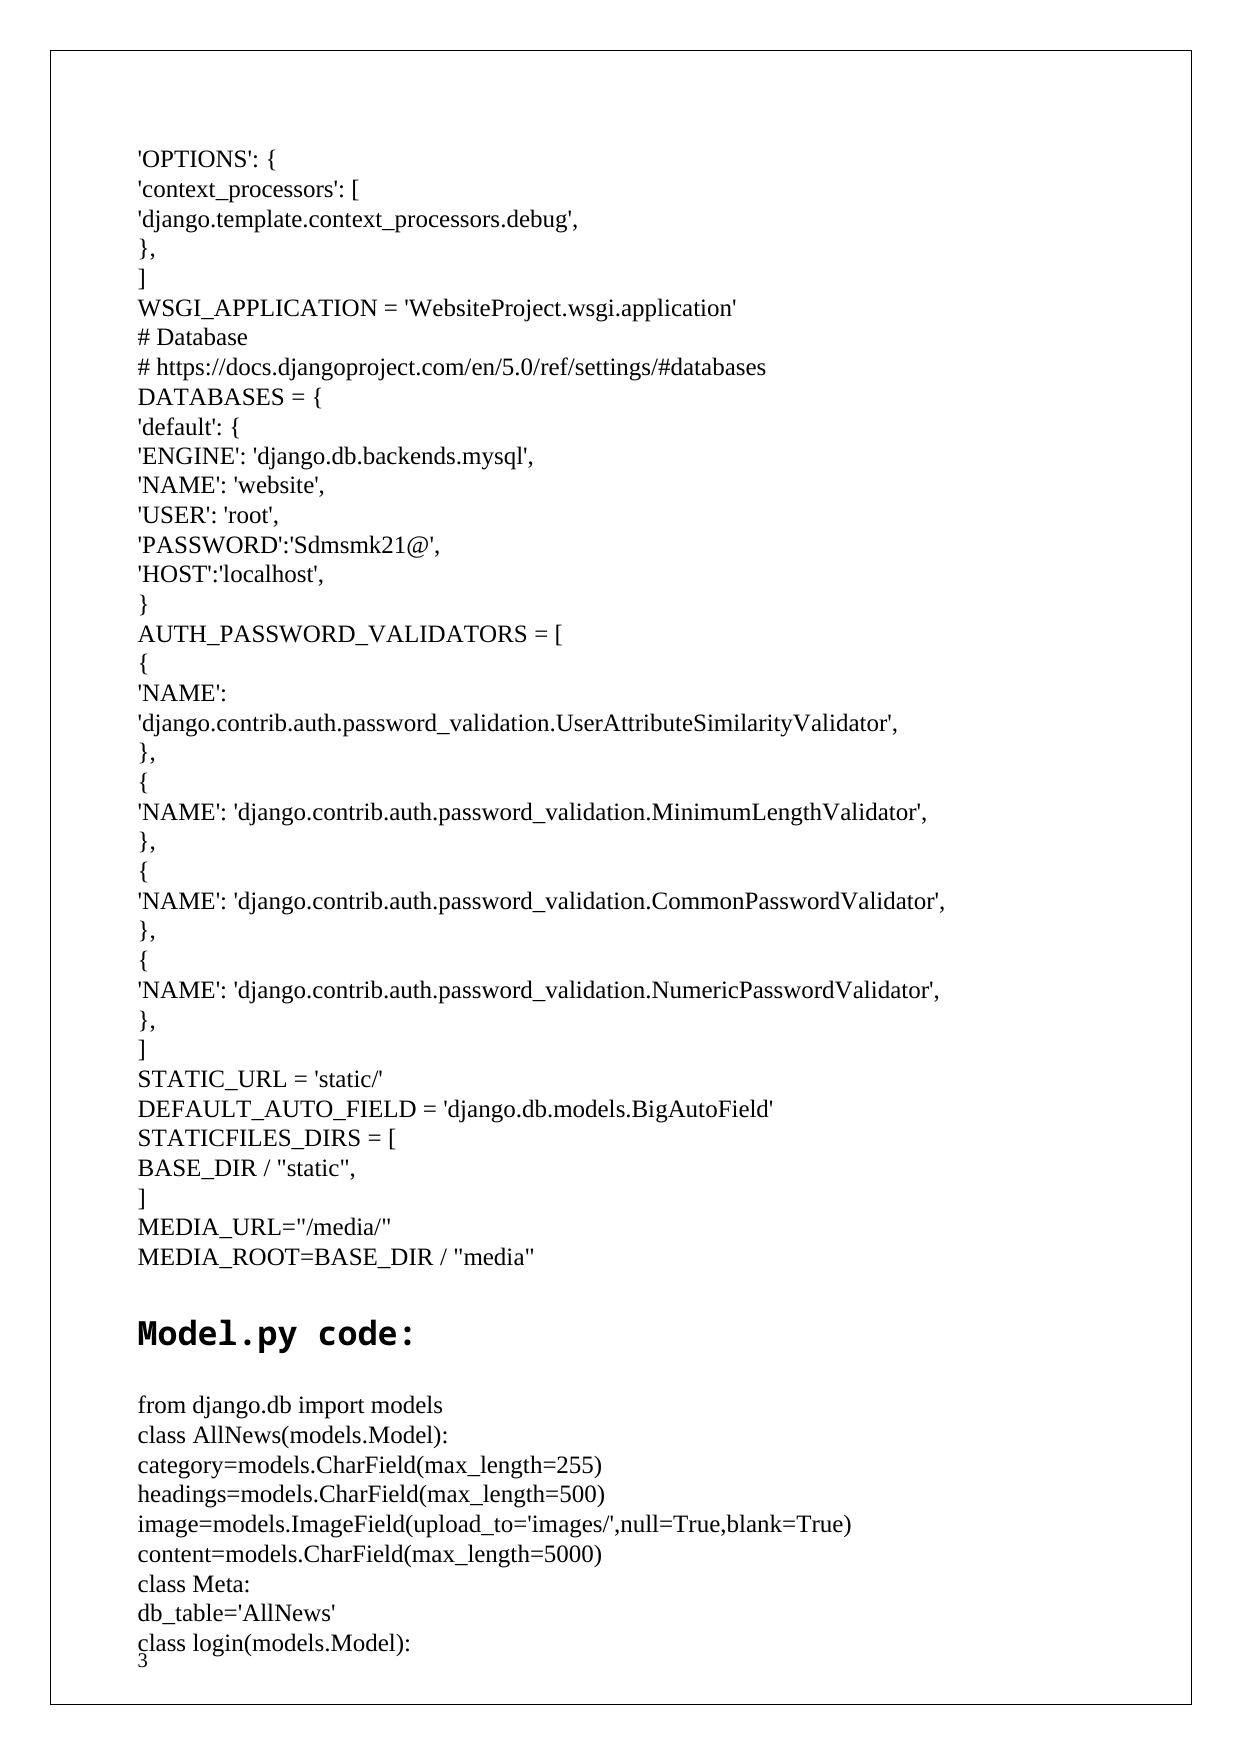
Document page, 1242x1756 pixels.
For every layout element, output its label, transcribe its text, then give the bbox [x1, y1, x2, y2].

text class Meta: db_table='AllNews' [137, 1569, 338, 1627]
text }, [137, 1005, 1177, 1033]
text ] [137, 1183, 1177, 1211]
text { [137, 856, 1177, 885]
text category=models.CharField(max_length=255) headings=models.CharField(max_length=500) image=models.ImageField(upload_to='images/',null=True,blank=True) content=models.CharField(max_length=5000) [137, 1450, 854, 1567]
text 'OPTIONS': { [137, 144, 1177, 173]
text { [137, 767, 1177, 796]
text 'django.contrib.auth.password_validation.UserAttributeSimilarityValidator', [137, 708, 1177, 736]
text class login(models.Model): [137, 1628, 1177, 1657]
text # https://docs.djangoproject.com/en/5.0/ref/settings/#databases DATABASES = { [137, 352, 769, 410]
text }, [137, 826, 1177, 855]
text { 'NAME': [137, 648, 229, 707]
text MEDIA_URL="/media/" MEDIA_ROOT=BASE_DIR / "media" [137, 1212, 536, 1271]
text WSGI_APPLICATION = 'WebsiteProject.wsgi.application' # Database [137, 293, 739, 351]
text STATIC_URL = 'static/' [137, 1064, 1177, 1093]
subtitle Model.py code: [137, 1310, 1177, 1356]
text 'NAME': 'django.contrib.auth.password_validation.CommonPasswordValidator', [137, 886, 1177, 915]
text 'NAME': 'django.contrib.auth.password_validation.MinimumLengthValidator', [137, 797, 1177, 825]
text AUTH_PASSWORD_VALIDATORS = [ [137, 619, 1177, 647]
text 'context_processors': [ 'django.template.context_processors.debug', [137, 174, 580, 233]
text 'HOST':'localhost', [137, 560, 1177, 588]
text ] [137, 263, 1177, 292]
text from django.db import models class AllNews(models.Model): [137, 1391, 488, 1449]
text } [137, 589, 1177, 618]
text 'default': { [137, 412, 1177, 440]
text }, [137, 737, 1177, 766]
text 'ENGINE': 'django.db.backends.mysql', 'NAME': 'website', [137, 441, 536, 499]
text ] [137, 1034, 1177, 1063]
text { [137, 945, 1177, 974]
text }, [137, 233, 1177, 262]
text BASE_DIR / "static", [137, 1153, 1177, 1182]
text DEFAULT_AUTO_FIELD = 'django.db.models.BigAutoField' STATICFILES_DIRS = [ [137, 1094, 776, 1152]
text }, [137, 915, 1177, 944]
text 'NAME': 'django.contrib.auth.password_validation.NumericPasswordValidator', [137, 975, 1177, 1004]
text 'USER': 'root', 'PASSWORD':'Sdmsmk21@', [137, 501, 442, 559]
